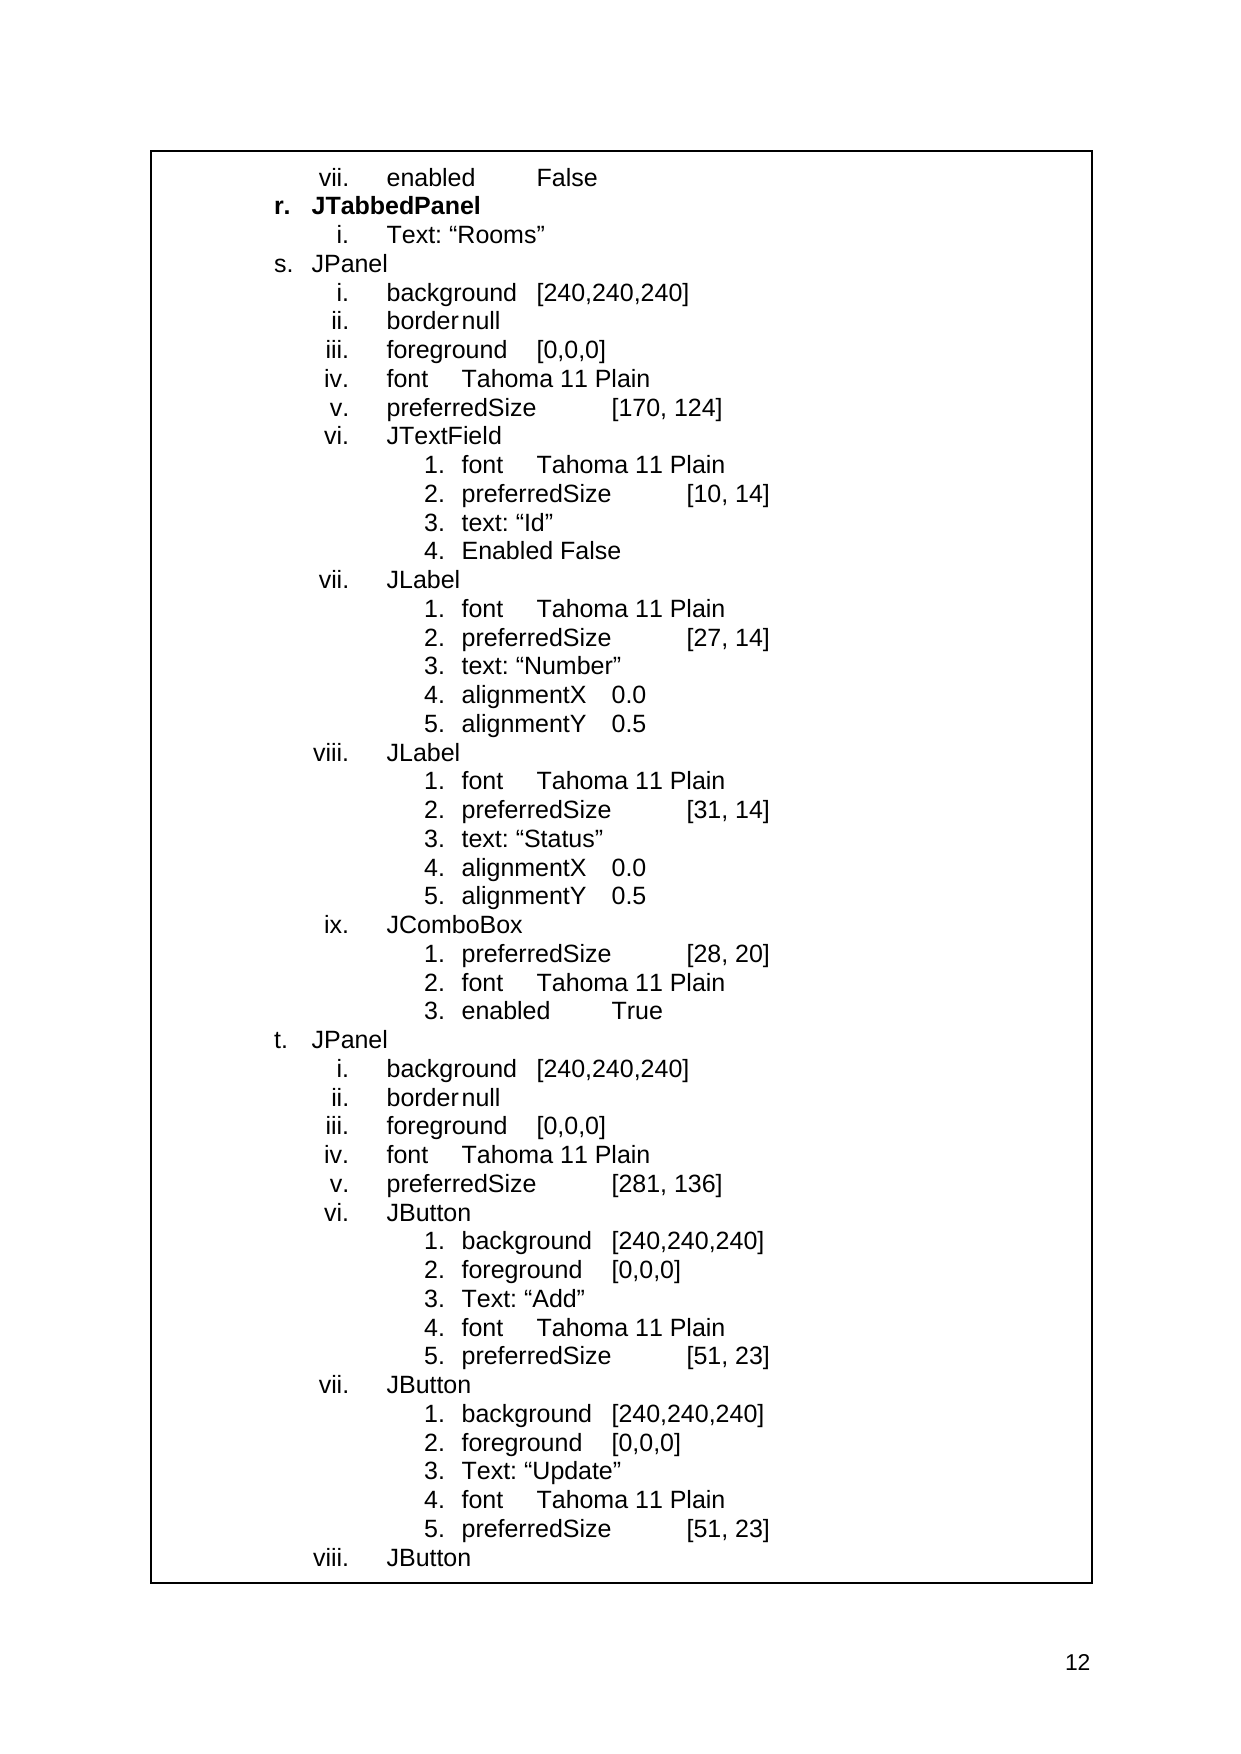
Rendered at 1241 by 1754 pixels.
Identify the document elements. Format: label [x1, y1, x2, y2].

table_cell [152, 152, 1091, 1582]
